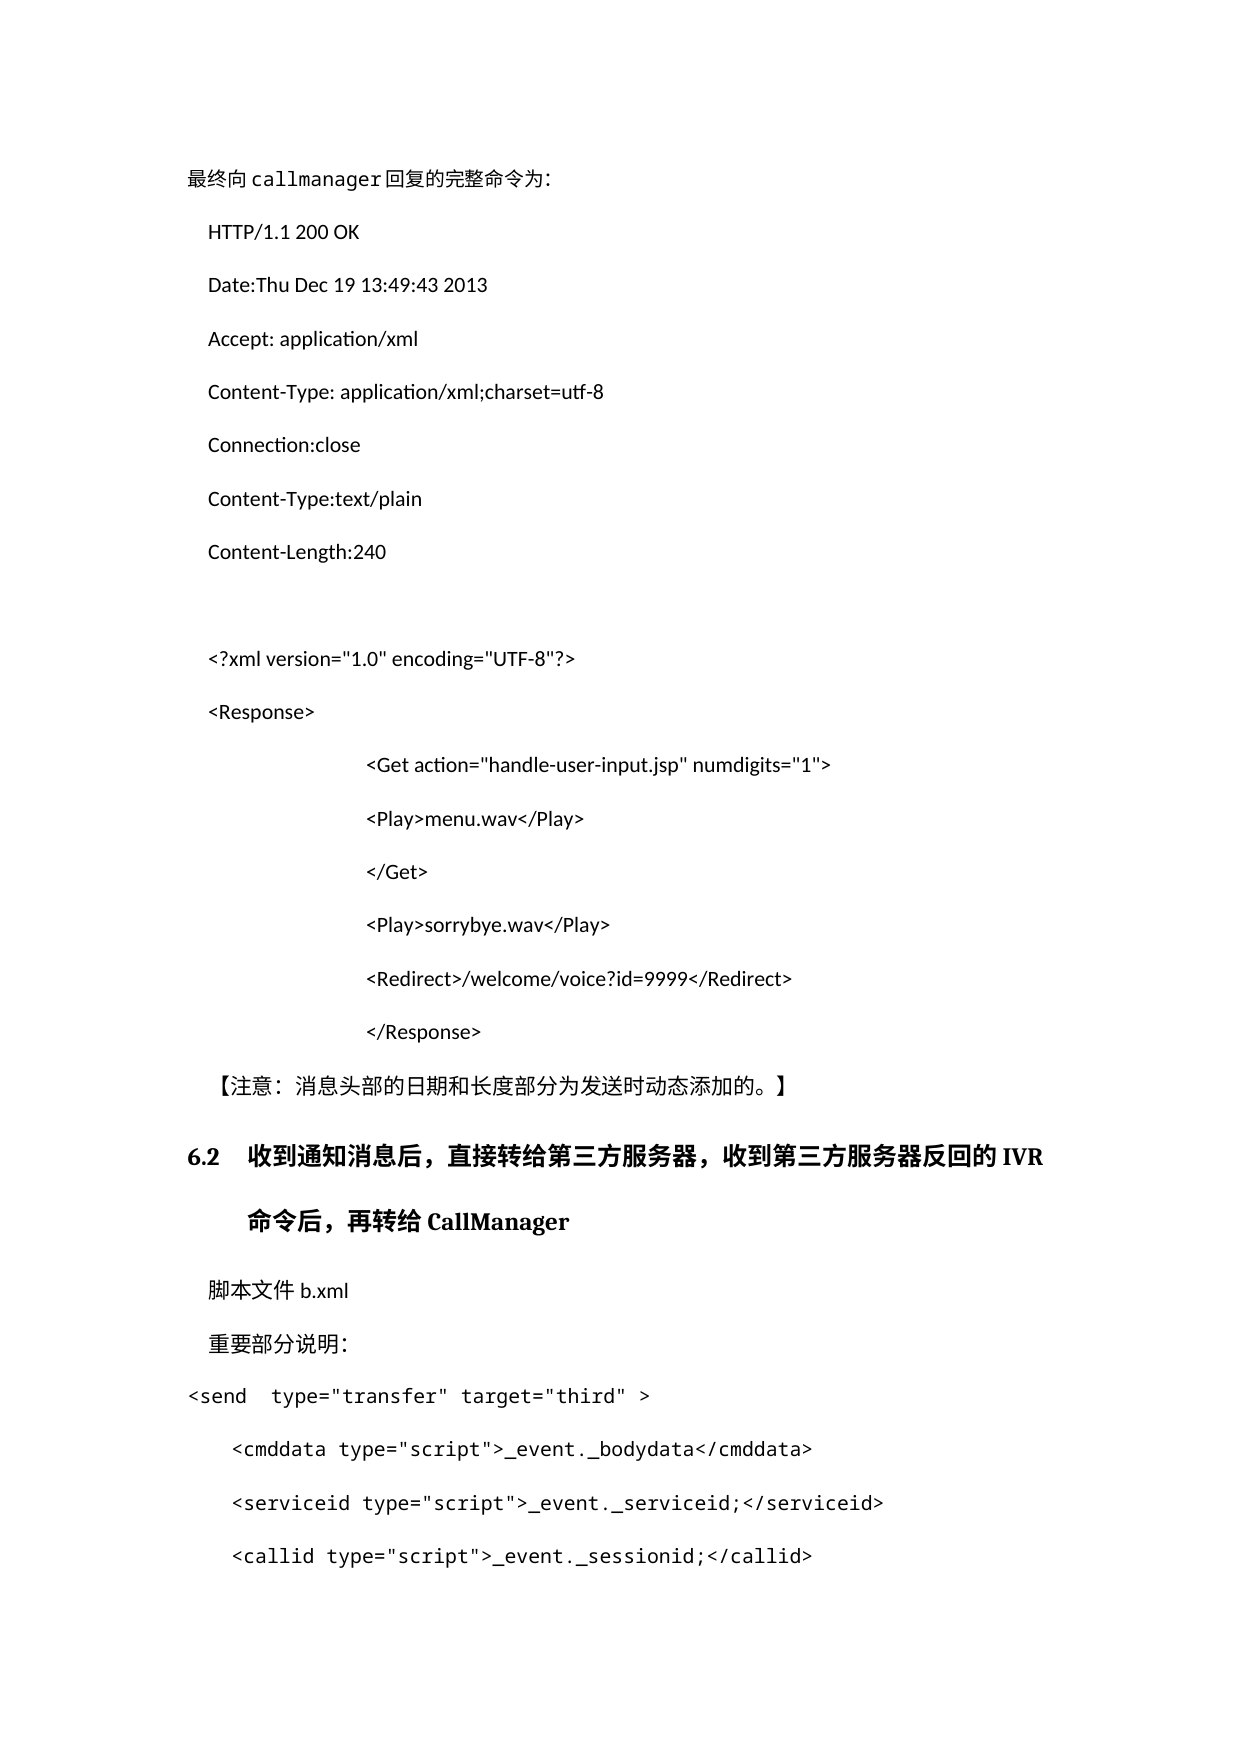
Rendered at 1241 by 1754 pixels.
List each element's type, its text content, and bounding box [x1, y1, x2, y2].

text <Get action="handle-user-input.jsp" numdigits="1"> [187, 749, 1053, 781]
text Date:Thu Dec 19 13:49:43 2013 [187, 269, 1053, 301]
text <send type="transfer" target="third" > [187, 1379, 1053, 1412]
text </Get> [187, 855, 1053, 888]
text Content-Type:text/plain [187, 482, 1053, 514]
text <Redirect>/welcome/voice?id=9999</Redirect> [187, 962, 1053, 994]
text <callid type="script">_event._sessionid;</callid> [187, 1539, 1053, 1572]
text </Response> [187, 1015, 1053, 1048]
text Connection:close [187, 429, 1053, 461]
text Accept: application/xml [187, 322, 1053, 354]
text 最终向callmanager回复的完整命令为： [187, 162, 1053, 194]
subtitle 收到通知消息后，直接转给第三方服务器，收到第三方服务器反回的IVR命令后，再转给CallManager [187, 1122, 1053, 1252]
text <Play>sorrybye.wav</Play> [187, 909, 1053, 941]
text <cmddata type="script">_event._bodydata</cmddata> [187, 1433, 1053, 1465]
text <Response> [187, 695, 1053, 728]
text 重要部分说明： [187, 1326, 1053, 1359]
text HTTP/1.1 200 OK [187, 215, 1053, 248]
text <serviceid type="script">_event._serviceid;</serviceid> [187, 1486, 1053, 1519]
text Content-Length:240 [187, 535, 1053, 568]
text 脚本文件b.xml [187, 1273, 1053, 1305]
text <Play>menu.wav</Play> [187, 802, 1053, 834]
text Content-Type: application/xml;charset=utf-8 [187, 375, 1053, 408]
text 【注意：消息头部的日期和长度部分为发送时动态添加的。】 [187, 1069, 1053, 1101]
text <?xml version="1.0" encoding="UTF-8"?> [187, 642, 1053, 674]
